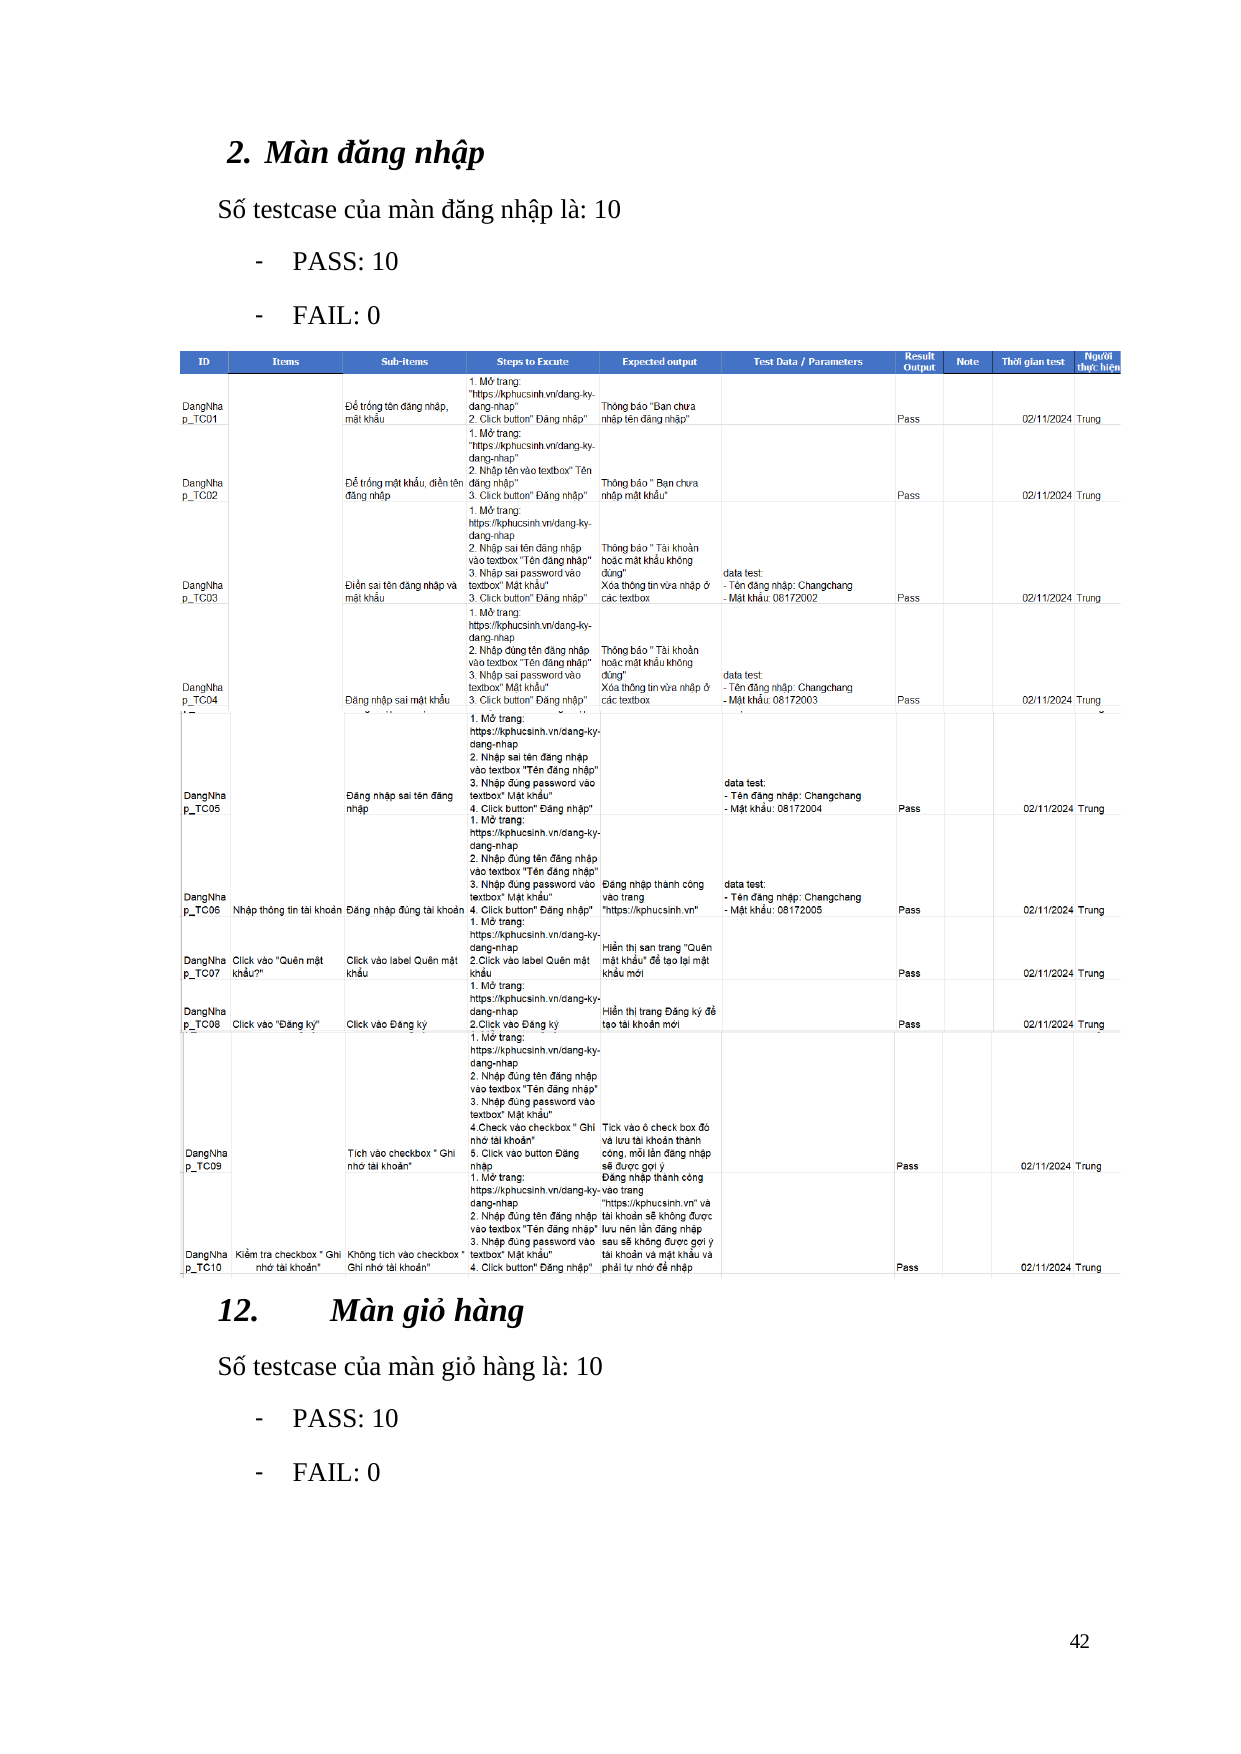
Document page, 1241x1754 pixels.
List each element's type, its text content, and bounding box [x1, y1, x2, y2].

text Số testcase của màn đăng nhập là: 10 [180, 193, 1120, 224]
list FAIL: 0 [255, 1455, 1120, 1488]
list PASS: 10 [255, 1402, 1120, 1434]
picture [180, 351, 1121, 1278]
list Màn giỏ hàng [217, 1290, 1120, 1328]
list Màn đăng nhập [227, 132, 1120, 171]
text Số testcase của màn giỏ hàng là: 10 [180, 1350, 1120, 1381]
list PASS: 10 [255, 244, 1120, 277]
list FAIL: 0 [255, 298, 1120, 331]
